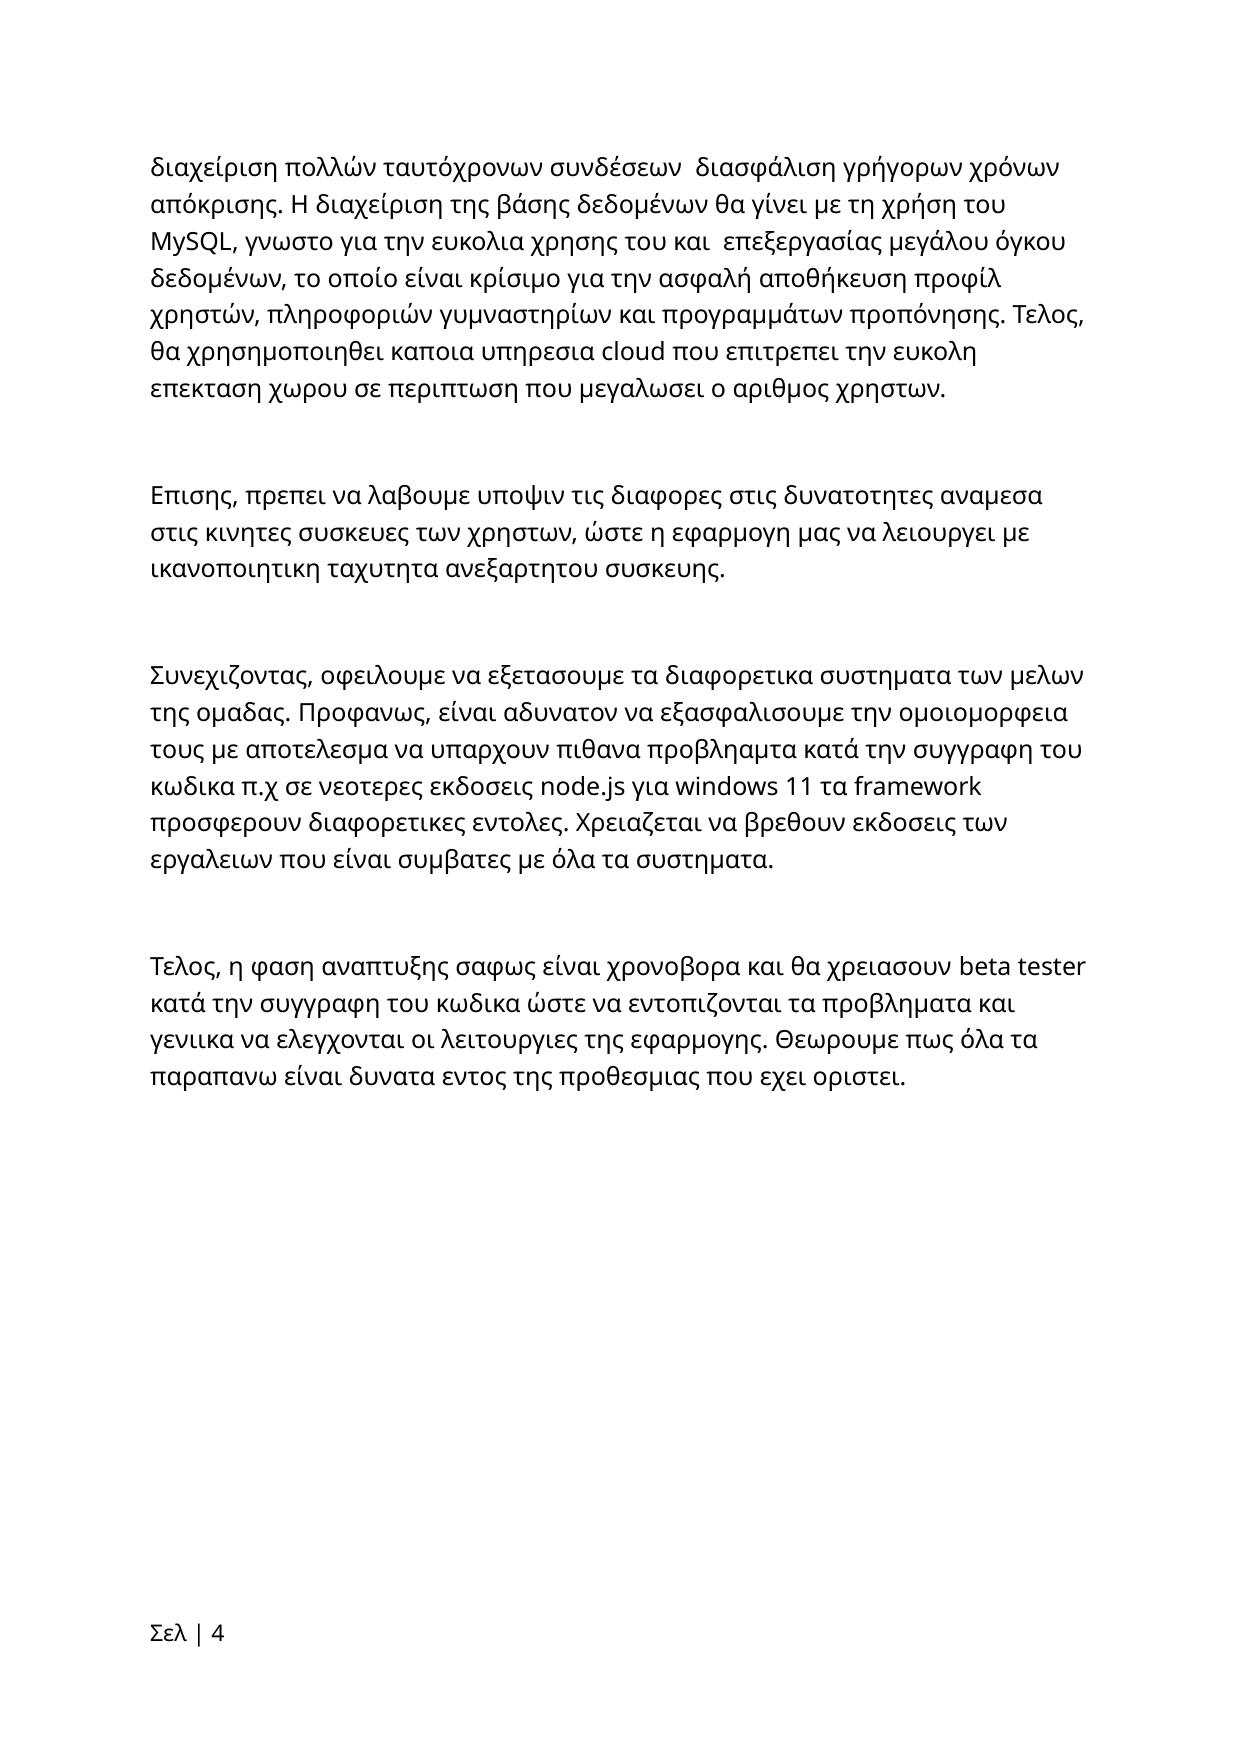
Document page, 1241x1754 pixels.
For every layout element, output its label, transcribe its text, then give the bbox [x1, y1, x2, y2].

text Επισης, πρεπει να λαβουμε υποψιν τις διαφορες στις δυνατοτητες αναμεσα στις κινητες συσκευες των χρηστων, ώστε η εφαρμογη μας να λειουργει με ικανοποιητικη ταχυτητα ανεξαρτητου συσκευης. [150, 477, 1090, 585]
text Τελος, η φαση αναπτυξης σαφως είναι χρονοβορα και θα χρειασουν beta tester κατά την συγγραφη του κωδικα ώστε να εντοπιζονται τα προβληματα και γενιικα να ελεγχονται οι λειτουργιες της εφαρμογης. Θεωρουμε πως όλα τα παραπανω είναι δυνατα εντος της προθεσμιας που εχει οριστει. [150, 949, 1090, 1093]
text Συνεχιζοντας, οφειλουμε να εξετασουμε τα διαφορετικα συστηματα των μελων της ομαδας. Προφανως, είναι αδυνατον να εξασφαλισουμε την ομοιομορφεια τους με αποτελεσμα να υπαρχουν πιθανα προβληαμτα κατά την συγγραφη του κωδικα π.χ σε νεοτερες εκδοσεις node.js για windows 11 τα framework προσφερουν διαφορετικες εντολες. Χρειαζεται να βρεθουν εκδοσεις των εργαλειων που είναι συμβατες με όλα τα συστηματα. [150, 658, 1090, 876]
